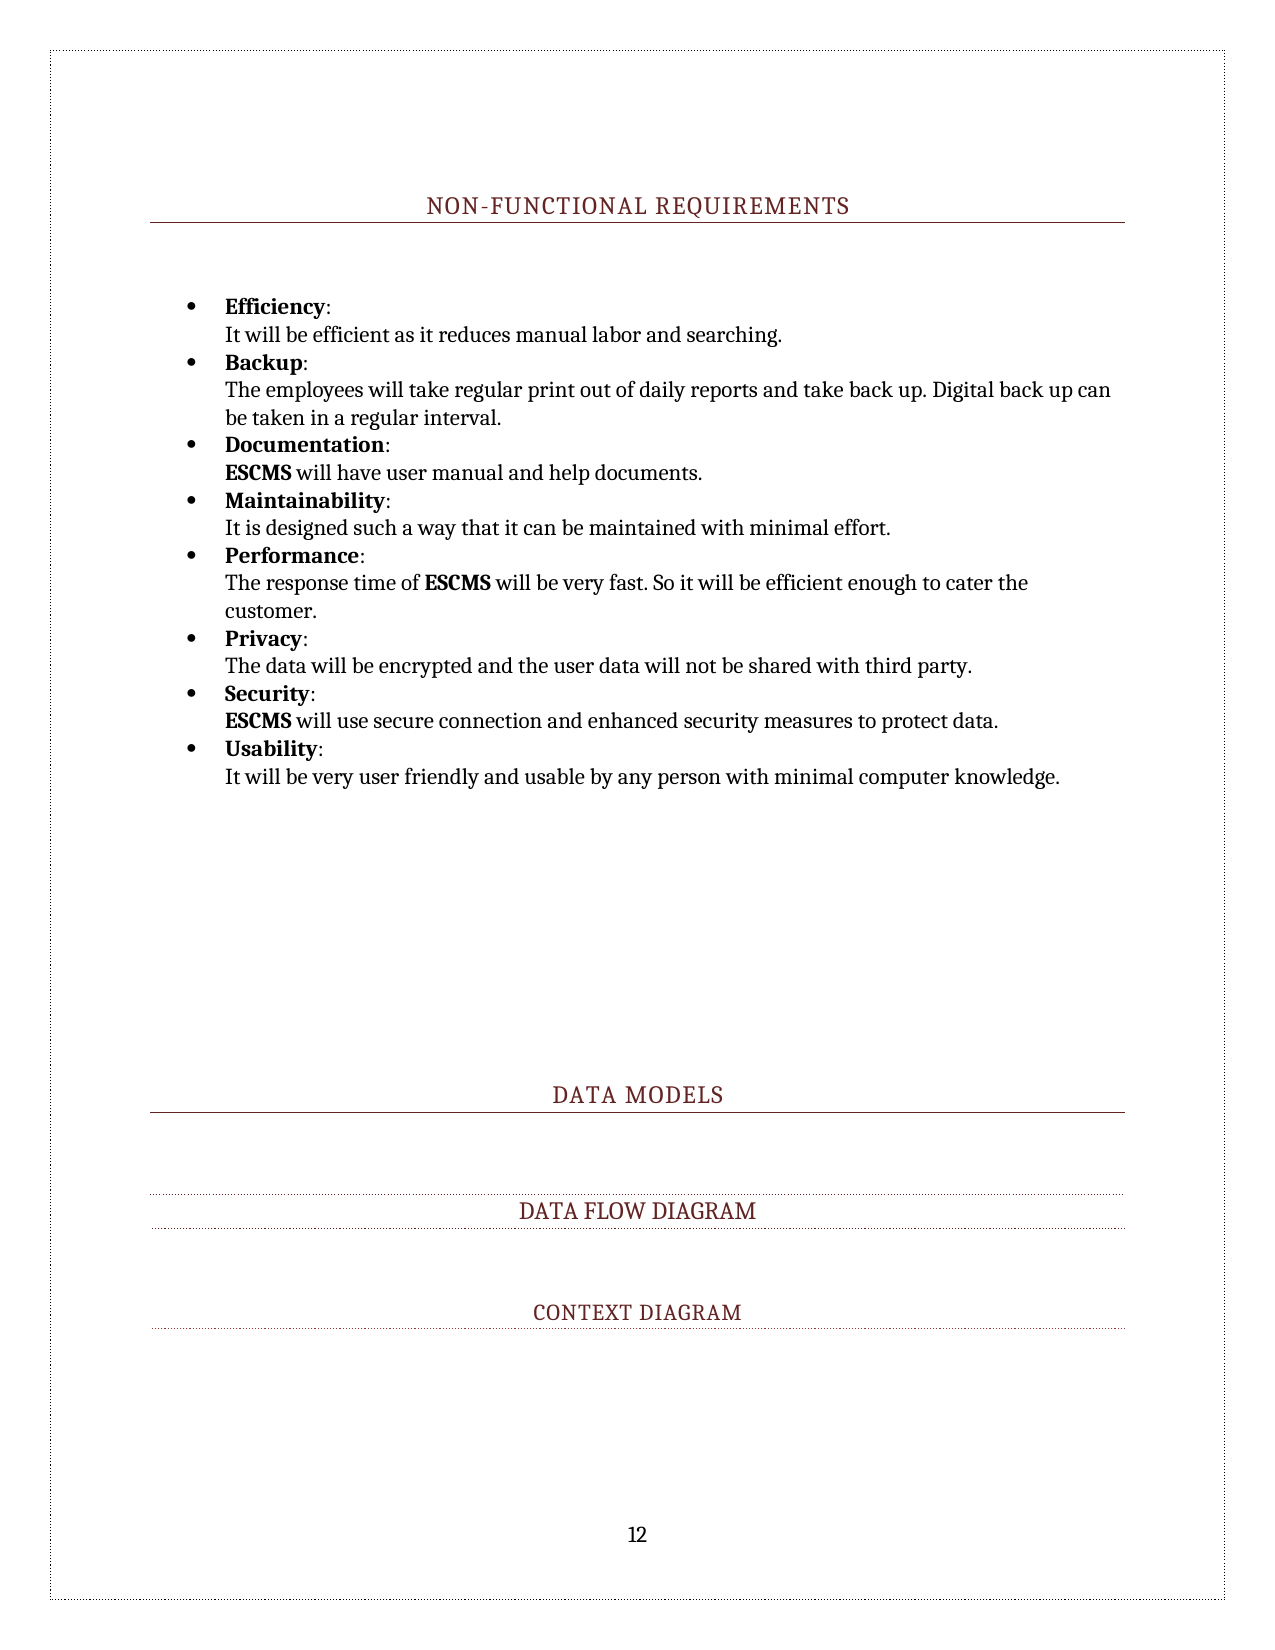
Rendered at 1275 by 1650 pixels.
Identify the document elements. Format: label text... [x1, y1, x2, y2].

subtitle Data Flow Diagram [150, 1194, 1125, 1229]
list Performance: [187, 543, 1125, 569]
list The data will be encrypted and the user data will not be shared with third party. [225, 653, 1125, 679]
list Efficiency: [187, 294, 1125, 321]
list It will be very user friendly and usable by any person with minimal computer knowledge. [225, 763, 1125, 790]
subtitle CONTEXT DIAGRAM [150, 1300, 1125, 1329]
list Usability: [187, 736, 1125, 762]
subtitle Non-Functional Requirements [150, 192, 1125, 222]
list It is designed such a way that it can be maintained with minimal effort. [225, 515, 1125, 541]
list Documentation: [187, 432, 1125, 458]
subtitle Data models [150, 1081, 1125, 1112]
list Security: [187, 681, 1125, 707]
list It will be efficient as it reduces manual labor and searching. [225, 322, 1125, 348]
list Privacy: [187, 625, 1125, 652]
list The response time of ESCMS will be very fast. So it will be efficient enough to cater the customer. [225, 570, 1125, 624]
list Maintainability: [187, 487, 1125, 514]
list ESCMS will use secure connection and enhanced security measures to protect data. [225, 708, 1125, 734]
list The employees will take regular print out of daily reports and take back up. Digital back up can be taken in a regular interval. [225, 377, 1125, 431]
list Backup: [187, 349, 1125, 376]
list ESCMS will have user manual and help documents. [225, 460, 1125, 486]
